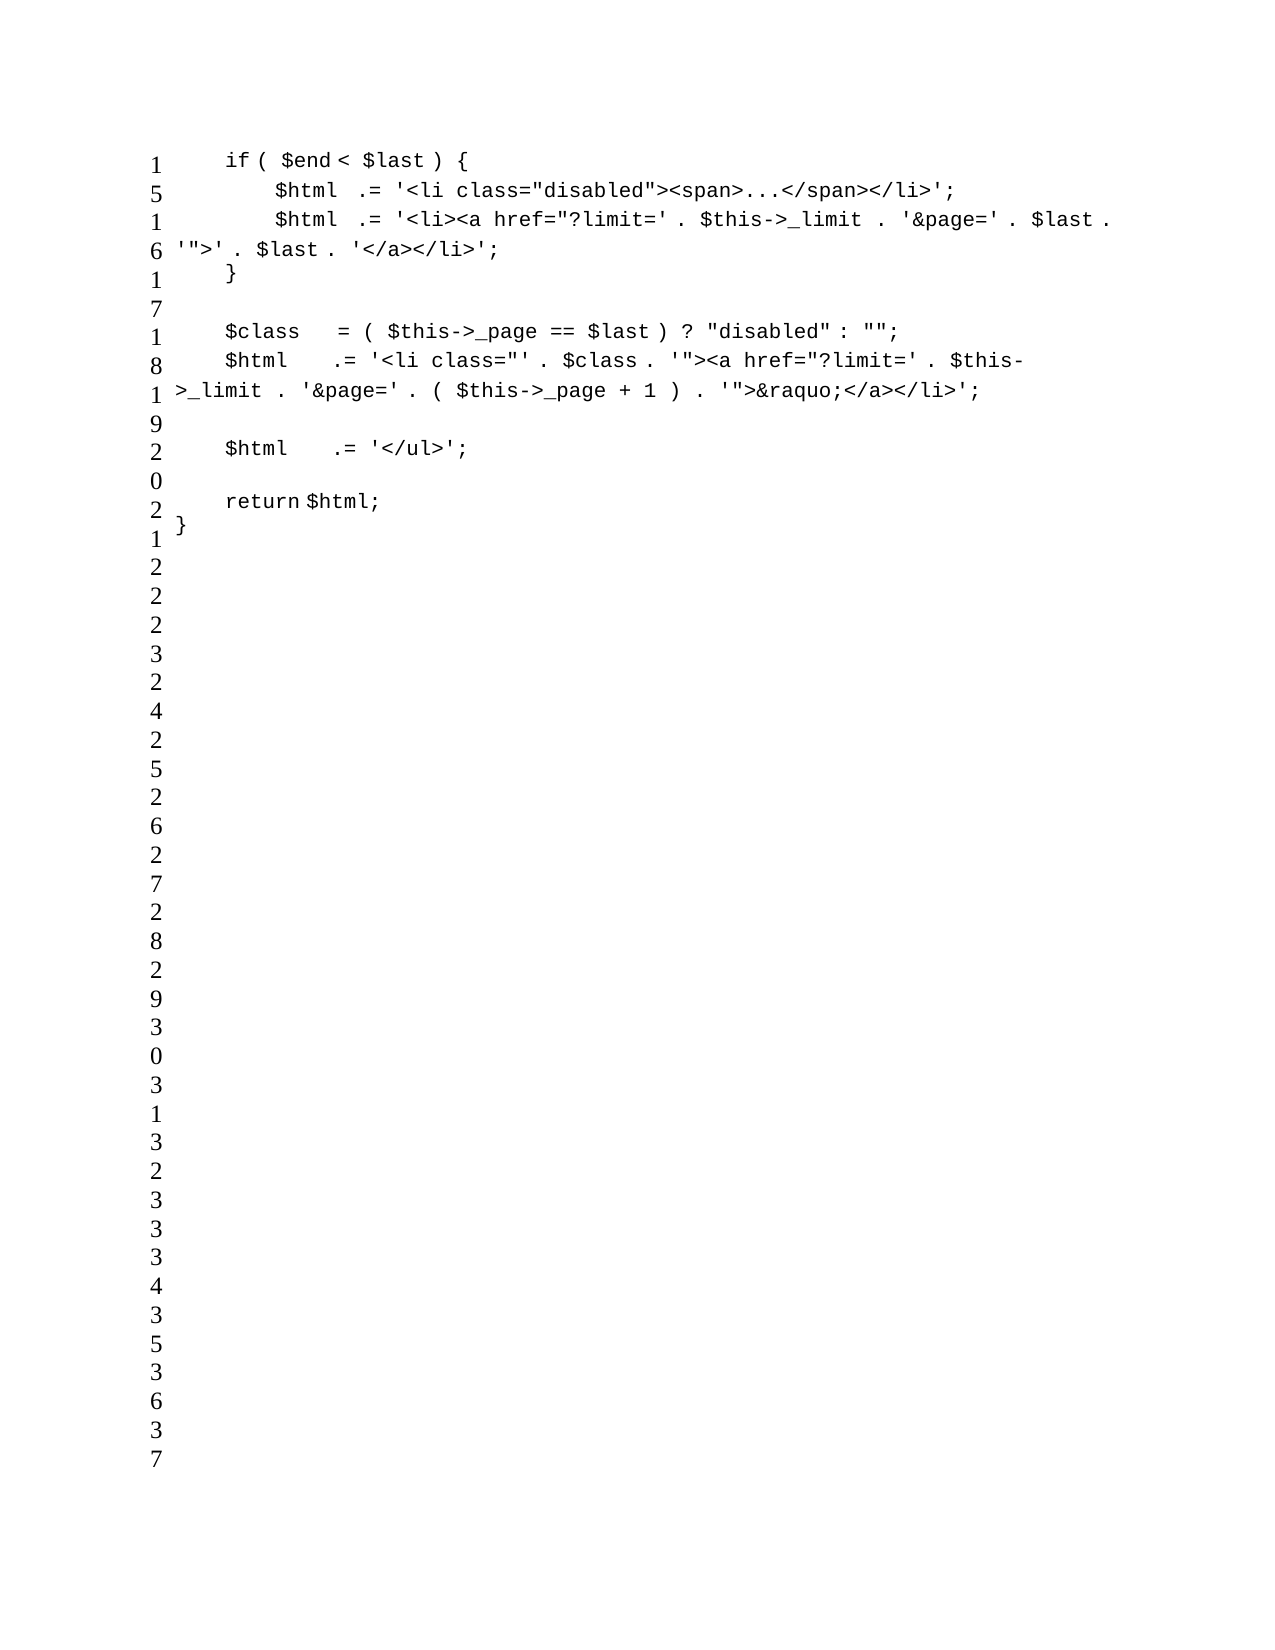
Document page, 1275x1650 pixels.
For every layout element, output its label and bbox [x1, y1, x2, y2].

table_header [175, 150, 1125, 1472]
table_header [150, 150, 175, 1472]
